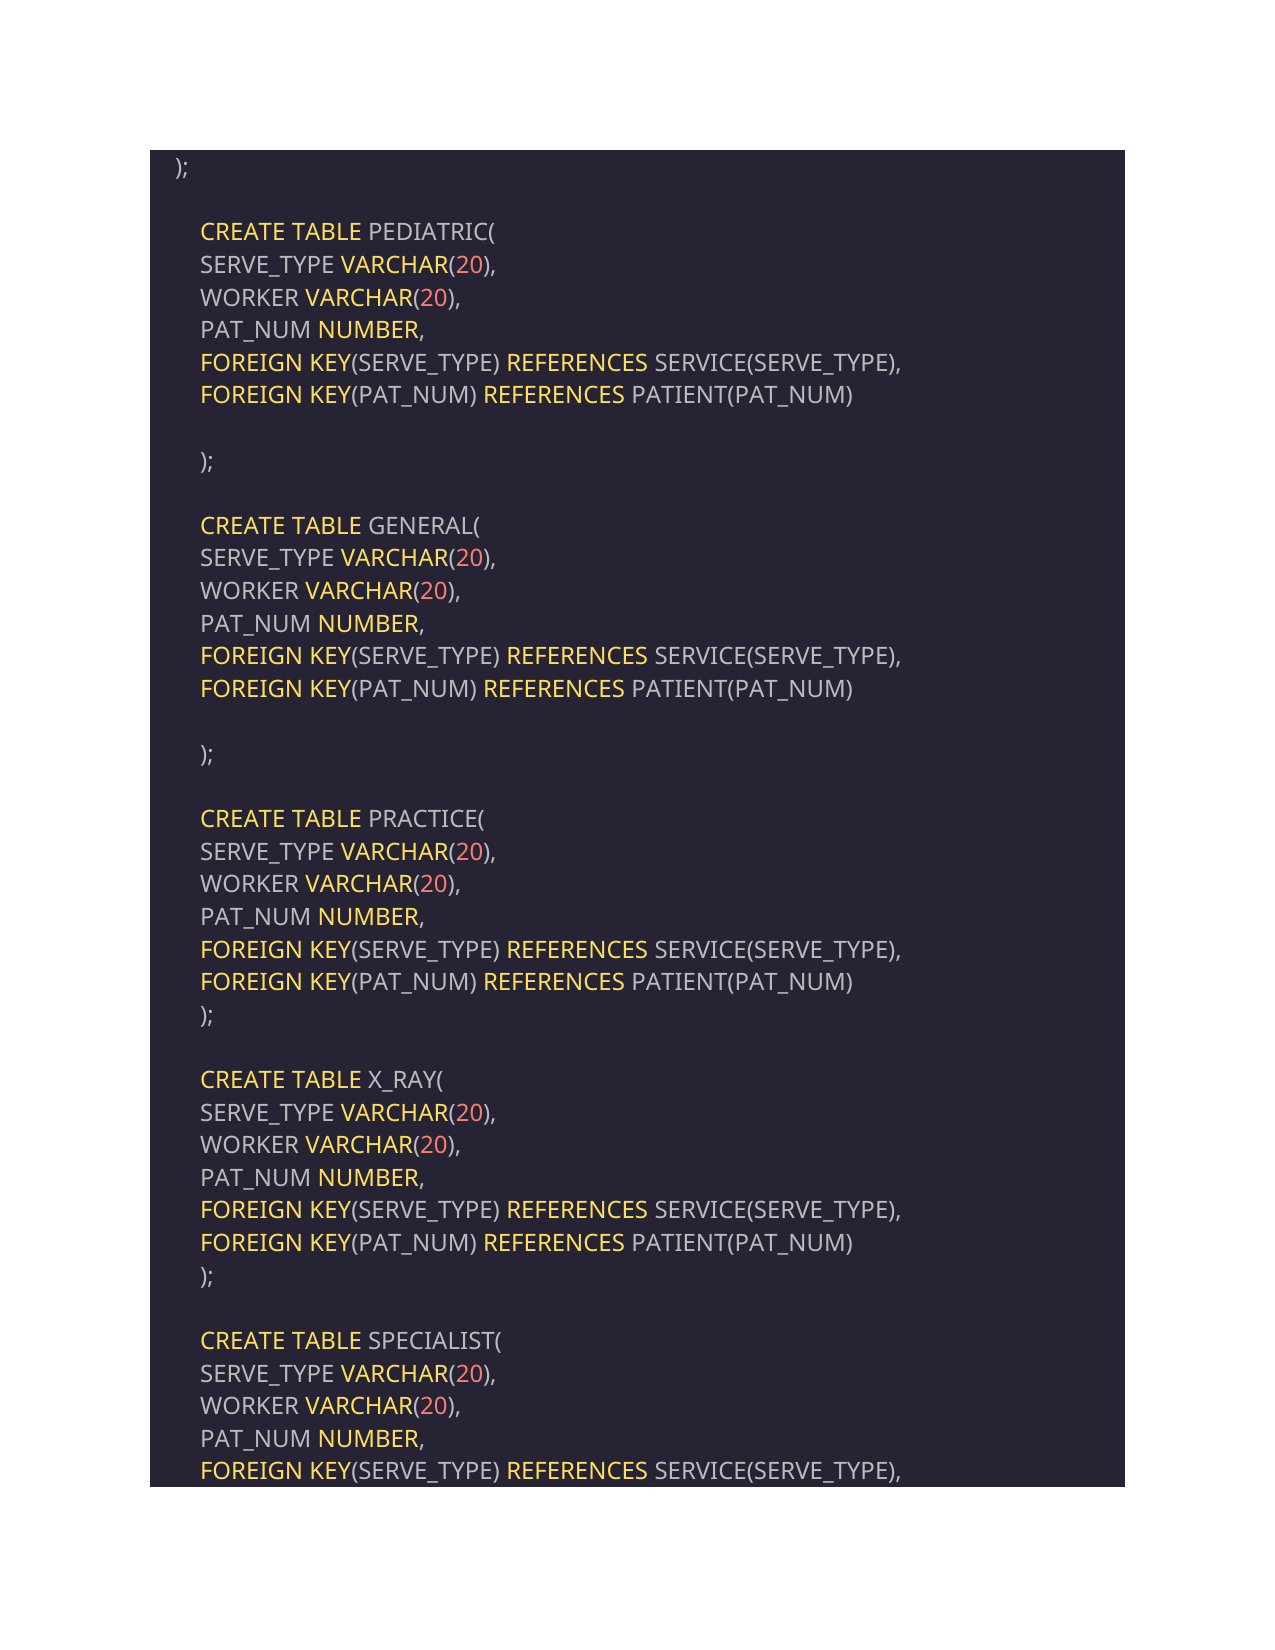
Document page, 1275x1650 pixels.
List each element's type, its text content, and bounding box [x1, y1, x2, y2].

text PAT_NUM NUMBER, [150, 606, 1125, 639]
text FOREIGN KEY(SERVE_TYPE) REFERENCES SERVICE(SERVE_TYPE), [150, 932, 1125, 965]
text FOREIGN KEY(PAT_NUM) REFERENCES PATIENT(PAT_NUM) [150, 965, 1125, 998]
text CREATE TABLE X_RAY( [150, 1063, 1125, 1096]
text FOREIGN KEY(SERVE_TYPE) REFERENCES SERVICE(SERVE_TYPE), [150, 346, 1125, 378]
text SERVE_TYPE VARCHAR(20), [150, 541, 1125, 574]
text ); [150, 1258, 1125, 1291]
text ); [150, 443, 1125, 476]
text CREATE TABLE PRACTICE( [150, 802, 1125, 835]
text WORKER VARCHAR(20), [150, 280, 1125, 313]
text SERVE_TYPE VARCHAR(20), [150, 1356, 1125, 1389]
text FOREIGN KEY(SERVE_TYPE) REFERENCES SERVICE(SERVE_TYPE), [150, 1193, 1125, 1226]
text WORKER VARCHAR(20), [150, 867, 1125, 900]
text ); [150, 737, 1125, 769]
text FOREIGN KEY(PAT_NUM) REFERENCES PATIENT(PAT_NUM) [150, 672, 1125, 704]
text ); [150, 998, 1125, 1030]
text SERVE_TYPE VARCHAR(20), [150, 248, 1125, 280]
text PAT_NUM NUMBER, [150, 1422, 1125, 1454]
text ); [150, 150, 1125, 183]
text CREATE TABLE SPECIALIST( [150, 1324, 1125, 1356]
text FOREIGN KEY(PAT_NUM) REFERENCES PATIENT(PAT_NUM) [150, 378, 1125, 411]
text SERVE_TYPE VARCHAR(20), [150, 835, 1125, 867]
text WORKER VARCHAR(20), [150, 1389, 1125, 1422]
text WORKER VARCHAR(20), [150, 574, 1125, 606]
text PAT_NUM NUMBER, [150, 313, 1125, 346]
text WORKER VARCHAR(20), [150, 1128, 1125, 1161]
text CREATE TABLE PEDIATRIC( [150, 215, 1125, 248]
text PAT_NUM NUMBER, [150, 900, 1125, 932]
text PAT_NUM NUMBER, [150, 1161, 1125, 1193]
text FOREIGN KEY(SERVE_TYPE) REFERENCES SERVICE(SERVE_TYPE), [150, 639, 1125, 672]
text CREATE TABLE GENERAL( [150, 509, 1125, 541]
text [150, 1454, 1125, 1487]
text SERVE_TYPE VARCHAR(20), [150, 1096, 1125, 1128]
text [150, 1226, 1125, 1258]
